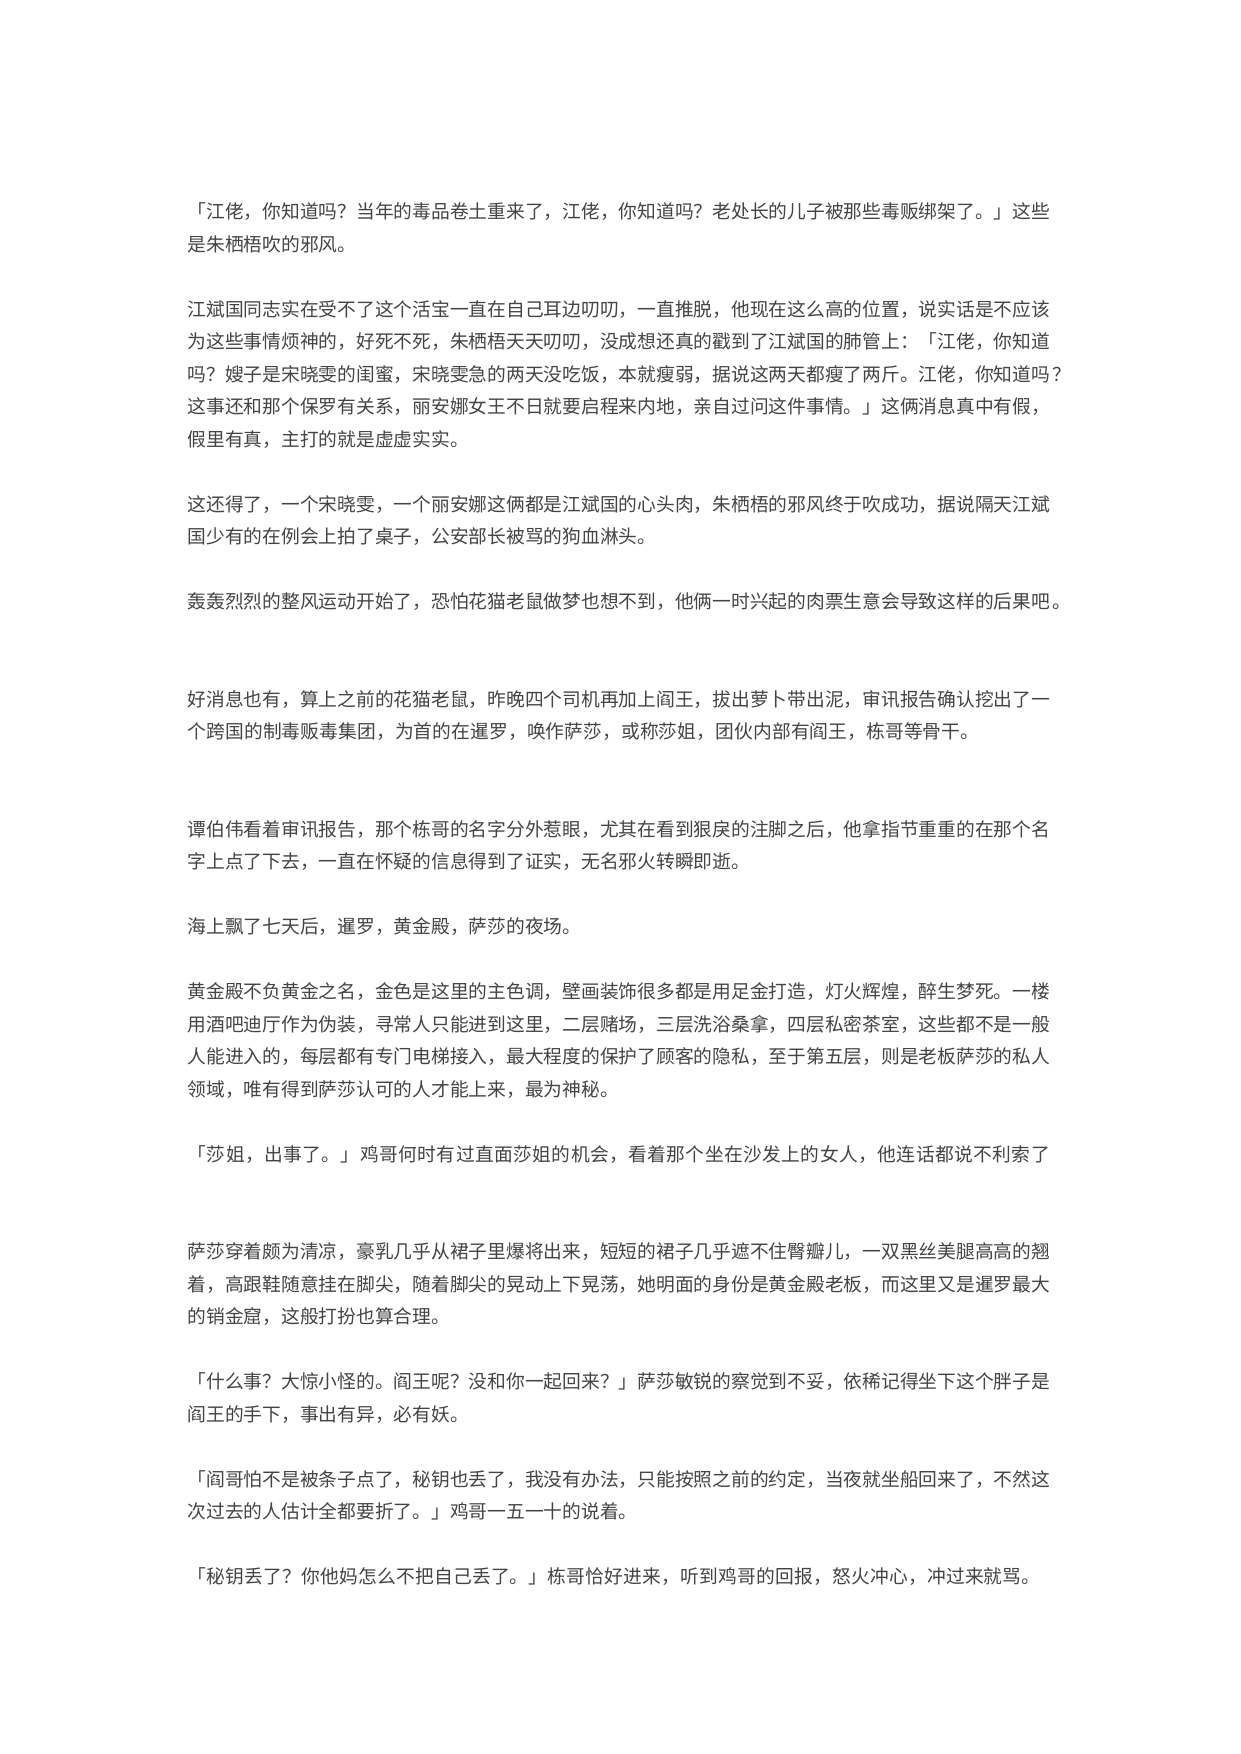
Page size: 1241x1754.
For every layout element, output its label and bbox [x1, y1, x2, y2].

text [187, 162, 1053, 1592]
